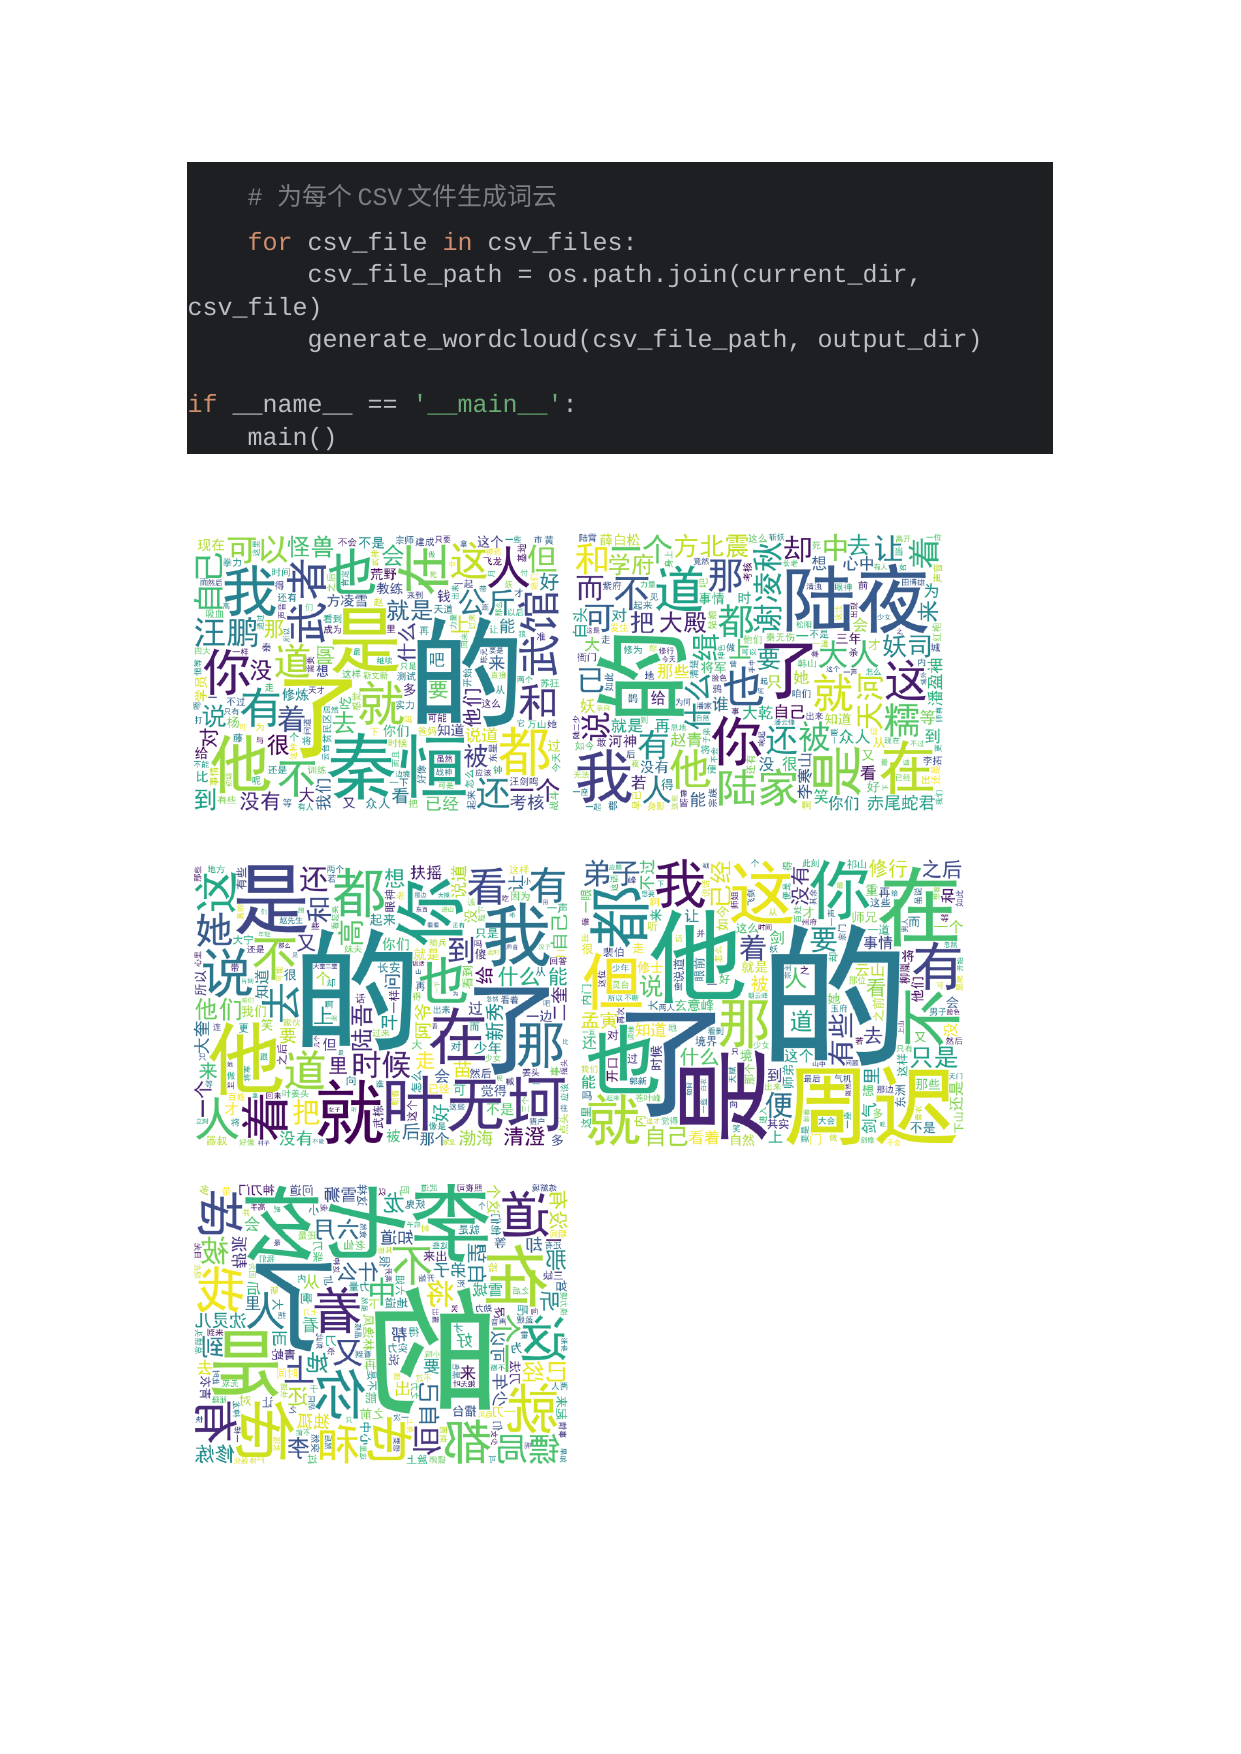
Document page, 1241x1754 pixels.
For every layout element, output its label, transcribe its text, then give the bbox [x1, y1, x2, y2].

picture [187, 1169, 574, 1479]
picture [187, 519, 949, 825]
picture [187, 844, 970, 1161]
